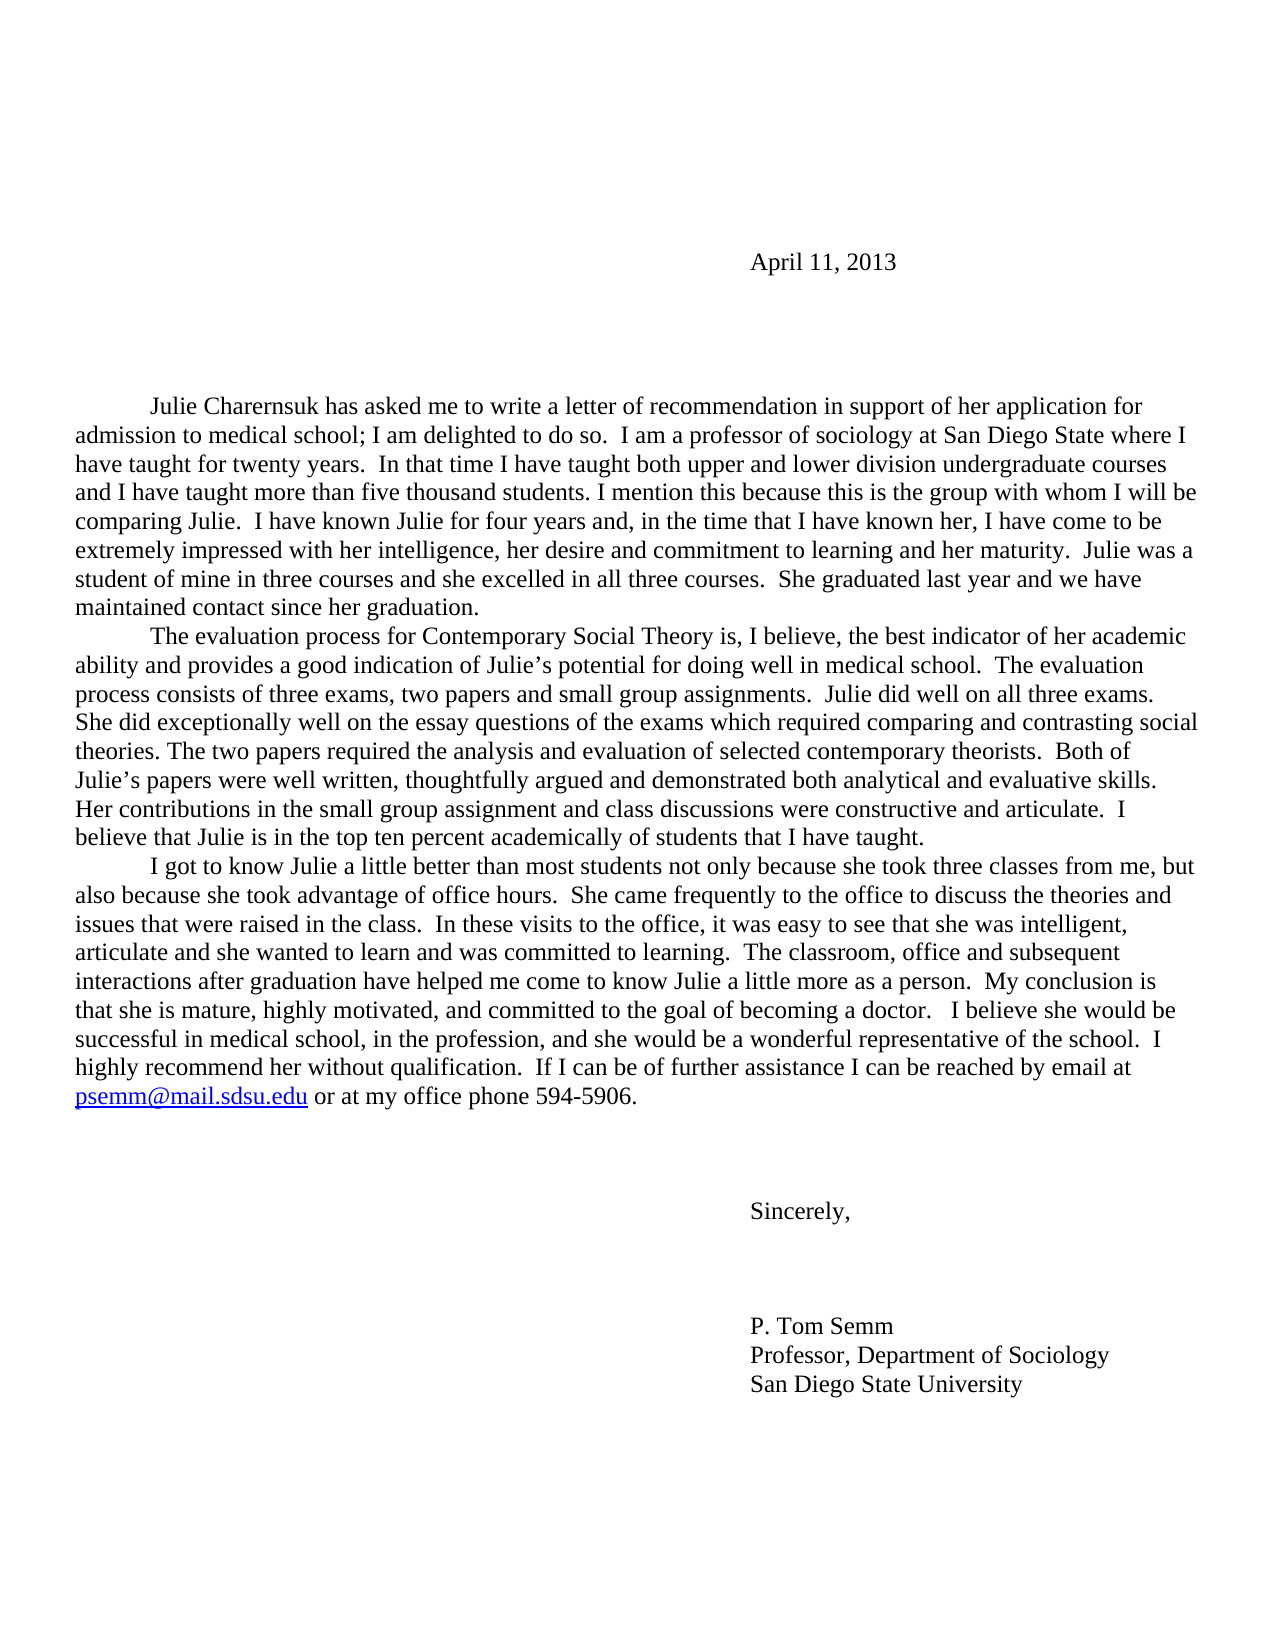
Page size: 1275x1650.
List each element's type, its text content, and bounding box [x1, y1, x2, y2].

text P. Tom Semm [75, 1311, 1200, 1340]
text Sincerely, [75, 1196, 1200, 1225]
text The evaluation process for Contemporary Social Theory is, I believe, the best indicator of her academic ability and provides a good indication of Julie’s potential for doing well in medical school. The evaluation process consists of three exams, two papers and small group assignments. Julie did well on all three exams. She did exceptionally well on the essay questions of the exams which required comparing and contrasting social theories. The two papers required the analysis and evaluation of selected contemporary theorists. Both of Julie’s papers were well written, thoughtfully argued and demonstrated both analytical and evaluative skills. Her contributions in the small group assignment and class discussions were constructive and articulate. I believe that Julie is in the top ten percent academically of students that I have taught. [75, 621, 1200, 851]
text April 11, 2013 [675, 247, 1200, 276]
text Professor, Department of Sociology [75, 1340, 1200, 1369]
text Julie Charernsuk has asked me to write a letter of recommendation in support of her application for admission to medical school; I am delighted to do so. I am a professor of sociology at where I have taught for twenty years. In that time I have taught both upper and lower division undergraduate courses and I have taught more than five thousand students. I mention this because this is the group with whom I will be comparing Julie. I have known Julie for four years and, in the time that I have known her, I have come to be extremely impressed with her intelligence, her desire and commitment to learning and her maturity. Julie was a student of mine in three courses and she excelled in all three courses. She graduated last year and we have maintained contact since her graduation. [75, 391, 1200, 621]
text I got to know Julie a little better than most students not only because she took three classes from me, but also because she took advantage of office hours. She came frequently to the office to discuss the theories and issues that were raised in the class. In these visits to the office, it was easy to see that she was intelligent, articulate and she wanted to learn and was committed to learning. The classroom, office and subsequent interactions after graduation have helped me come to know Julie a little more as a person. My conclusion is that she is mature, highly motivated, and committed to the goal of becoming a doctor. I believe she would be successful in medical school, in the profession, and she would be a wonderful representative of the school. I highly recommend her without qualification. If I can be of further assistance I can be reached by email at psemm@mail.sdsu.edu or at my office phone 594-5906. [75, 851, 1200, 1110]
